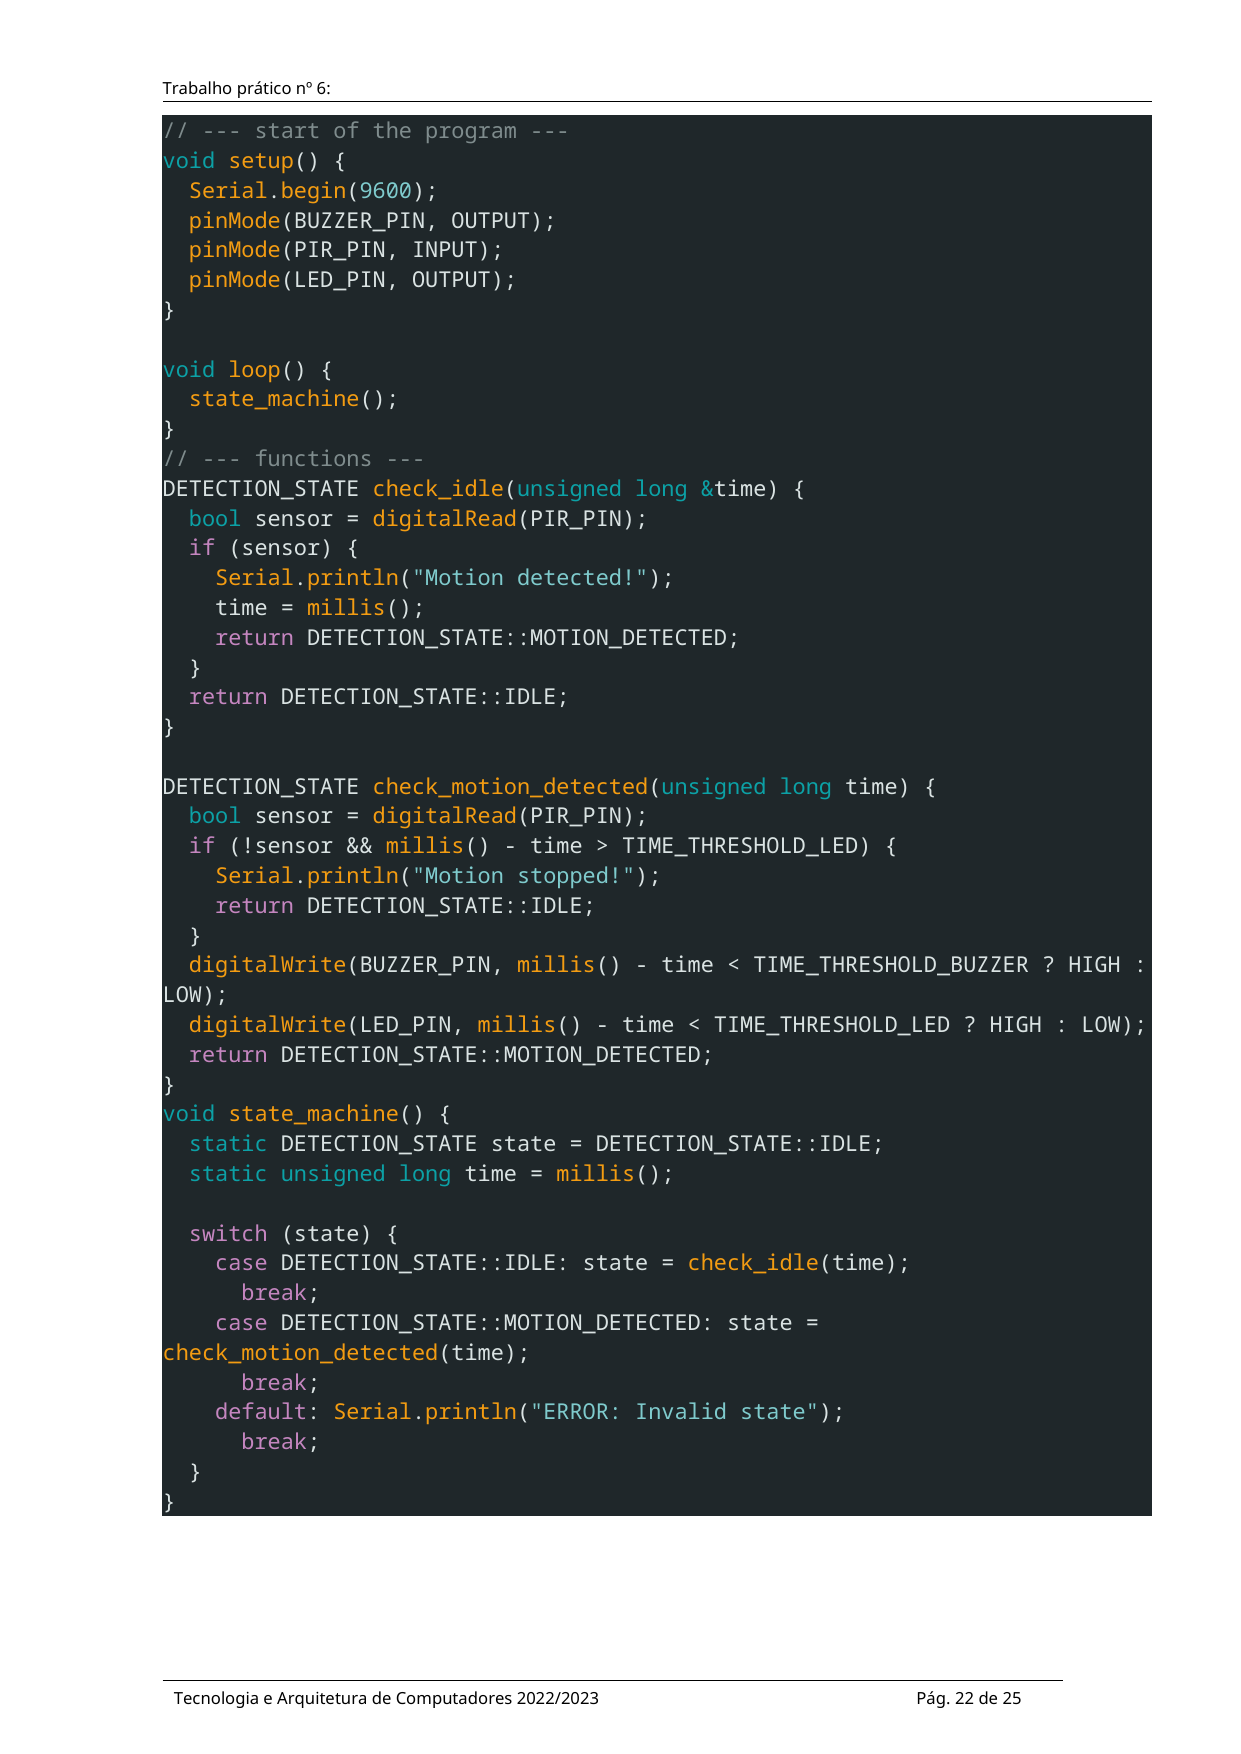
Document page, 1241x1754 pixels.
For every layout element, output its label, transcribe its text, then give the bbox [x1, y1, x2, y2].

text void state_machine() { [162, 1098, 1152, 1128]
text digitalWrite(BUZZER_PIN, millis() - time < TIME_THRESHOLD_BUZZER ? HIGH : LOW); [162, 949, 1152, 1009]
text DETECTION_STATE check_motion_detected(unsigned long time) { [162, 771, 1152, 801]
text pinMode(BUZZER_PIN, OUTPUT); [162, 205, 1152, 234]
text } [162, 413, 1152, 443]
text break; [162, 1367, 1152, 1396]
text // --- functions --- [162, 443, 1152, 473]
text pinMode(PIR_PIN, INPUT); [162, 234, 1152, 264]
text Serial.println("Motion stopped!"); [162, 860, 1152, 890]
text void setup() { [162, 145, 1152, 175]
text pinMode(LED_PIN, OUTPUT); [162, 264, 1152, 294]
text } [162, 711, 1152, 741]
text void loop() { [162, 354, 1152, 383]
text } [162, 294, 1152, 324]
text bool sensor = digitalRead(PIR_PIN); [162, 801, 1152, 830]
text time = millis(); [162, 592, 1152, 622]
text break; [162, 1426, 1152, 1456]
text static DETECTION_STATE state = DETECTION_STATE::IDLE; [162, 1128, 1152, 1158]
text return DETECTION_STATE::IDLE; [162, 681, 1152, 711]
text Serial.println("Motion detected!"); [162, 562, 1152, 592]
text Serial.begin(9600); [162, 175, 1152, 205]
text digitalWrite(LED_PIN, millis() - time < TIME_THRESHOLD_LED ? HIGH : LOW); [162, 1009, 1152, 1039]
text return DETECTION_STATE::IDLE; [162, 890, 1152, 920]
text } [162, 1456, 1152, 1486]
text switch (state) { [162, 1218, 1152, 1247]
text case DETECTION_STATE::IDLE: state = check_idle(time); [162, 1247, 1152, 1277]
text if (sensor) { [162, 532, 1152, 562]
text state_machine(); [162, 383, 1152, 413]
text } [162, 652, 1152, 681]
text if (!sensor && millis() - time > TIME_THRESHOLD_LED) { [162, 830, 1152, 860]
text DETECTION_STATE check_idle(unsigned long &time) { [162, 473, 1152, 503]
text return DETECTION_STATE::MOTION_DETECTED; [162, 622, 1152, 652]
text } [162, 1069, 1152, 1098]
text static unsigned long time = millis(); [162, 1158, 1152, 1188]
text bool sensor = digitalRead(PIR_PIN); [162, 503, 1152, 532]
text } [162, 920, 1152, 949]
text break; [162, 1277, 1152, 1307]
text // --- start of the program --- [162, 115, 1152, 145]
text default: Serial.println("ERROR: Invalid state"); [162, 1396, 1152, 1426]
text case DETECTION_STATE::MOTION_DETECTED: state = check_motion_detected(time); [162, 1307, 1152, 1367]
text } [162, 1486, 1152, 1516]
text return DETECTION_STATE::MOTION_DETECTED; [162, 1039, 1152, 1069]
